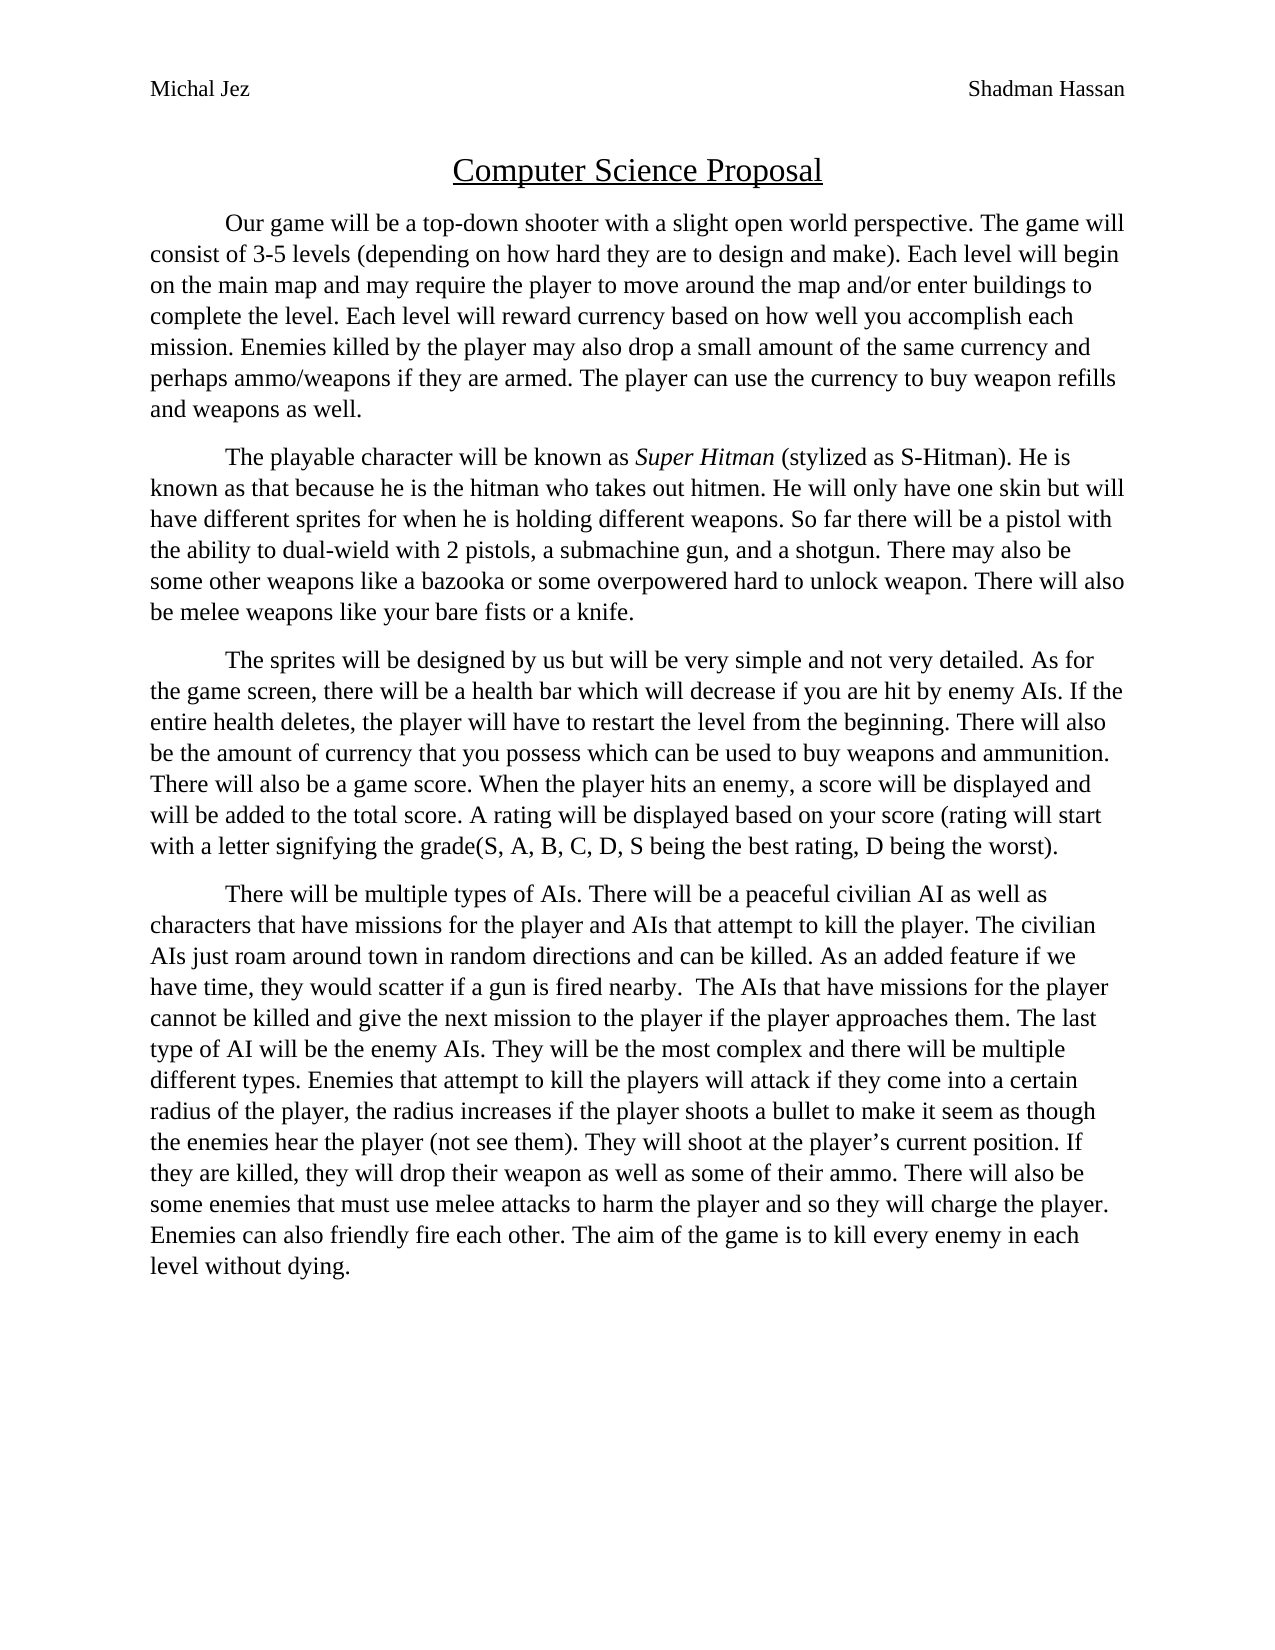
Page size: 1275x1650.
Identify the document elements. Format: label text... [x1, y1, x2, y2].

text The sprites will be designed by us but will be very simple and not very detailed. As for the game screen, there will be a health bar which will decrease if you are hit by enemy AIs. If the entire health deletes, the player will have to restart the level from the beginning. There will also be the amount of currency that you possess which can be used to buy weapons and ammunition. There will also be a game score. When the player hits an enemy, a score will be displayed and will be added to the total score. A rating will be displayed based on your score (rating will start with a letter signifying the grade(S, A, B, C, D, S being the best rating, D being the worst). [150, 645, 1125, 860]
text The playable character will be known as Super Hitman (stylized as S-Hitman). He is known as that because he is the hitman who takes out hitmen. He will only have one skin but will have different sprites for when he is holding different weapons. So far there will be a pistol with the ability to dual-wield with 2 pistols, a submachine gun, and a shotgun. There may also be some other weapons like a bazooka or some overpowered hard to unlock weapon. There will also be melee weapons like your bare fists or a knife. [150, 442, 1125, 626]
text Computer Science Proposal [150, 150, 1125, 188]
text Our game will be a top-down shooter with a slight open world perspective. The game will consist of 3-5 levels (depending on how hard they are to design and make). Each level will begin on the main map and may require the player to move around the map and/or enter buildings to complete the level. Each level will reward currency based on how well you accomplish each mission. Enemies killed by the player may also drop a small amount of the same currency and perhaps ammo/weapons if they are armed. The player can use the currency to buy weapon refills and weapons as well. [150, 208, 1125, 423]
text There will be multiple types of AIs. There will be a peaceful civilian AI as well as characters that have missions for the player and AIs that attempt to kill the player. The civilian AIs just roam around town in random directions and can be killed. As an added feature if we have time, they would scatter if a gun is fired nearby. The AIs that have missions for the player cannot be killed and give the next mission to the player if the player approaches them. The last type of AI will be the enemy AIs. They will be the most complex and there will be multiple different types. Enemies that attempt to kill the players will attack if they come into a certain radius of the player, the radius increases if the player shoots a bullet to make it seem as though the enemies hear the player (not see them). They will shoot at the player’s current position. If they are killed, they will drop their weapon as well as some of their ammo. There will also be some enemies that must use melee attacks to harm the player and so they will charge the player. Enemies can also friendly fire each other. The aim of the game is to kill every enemy in each level without dying. [150, 879, 1125, 1280]
